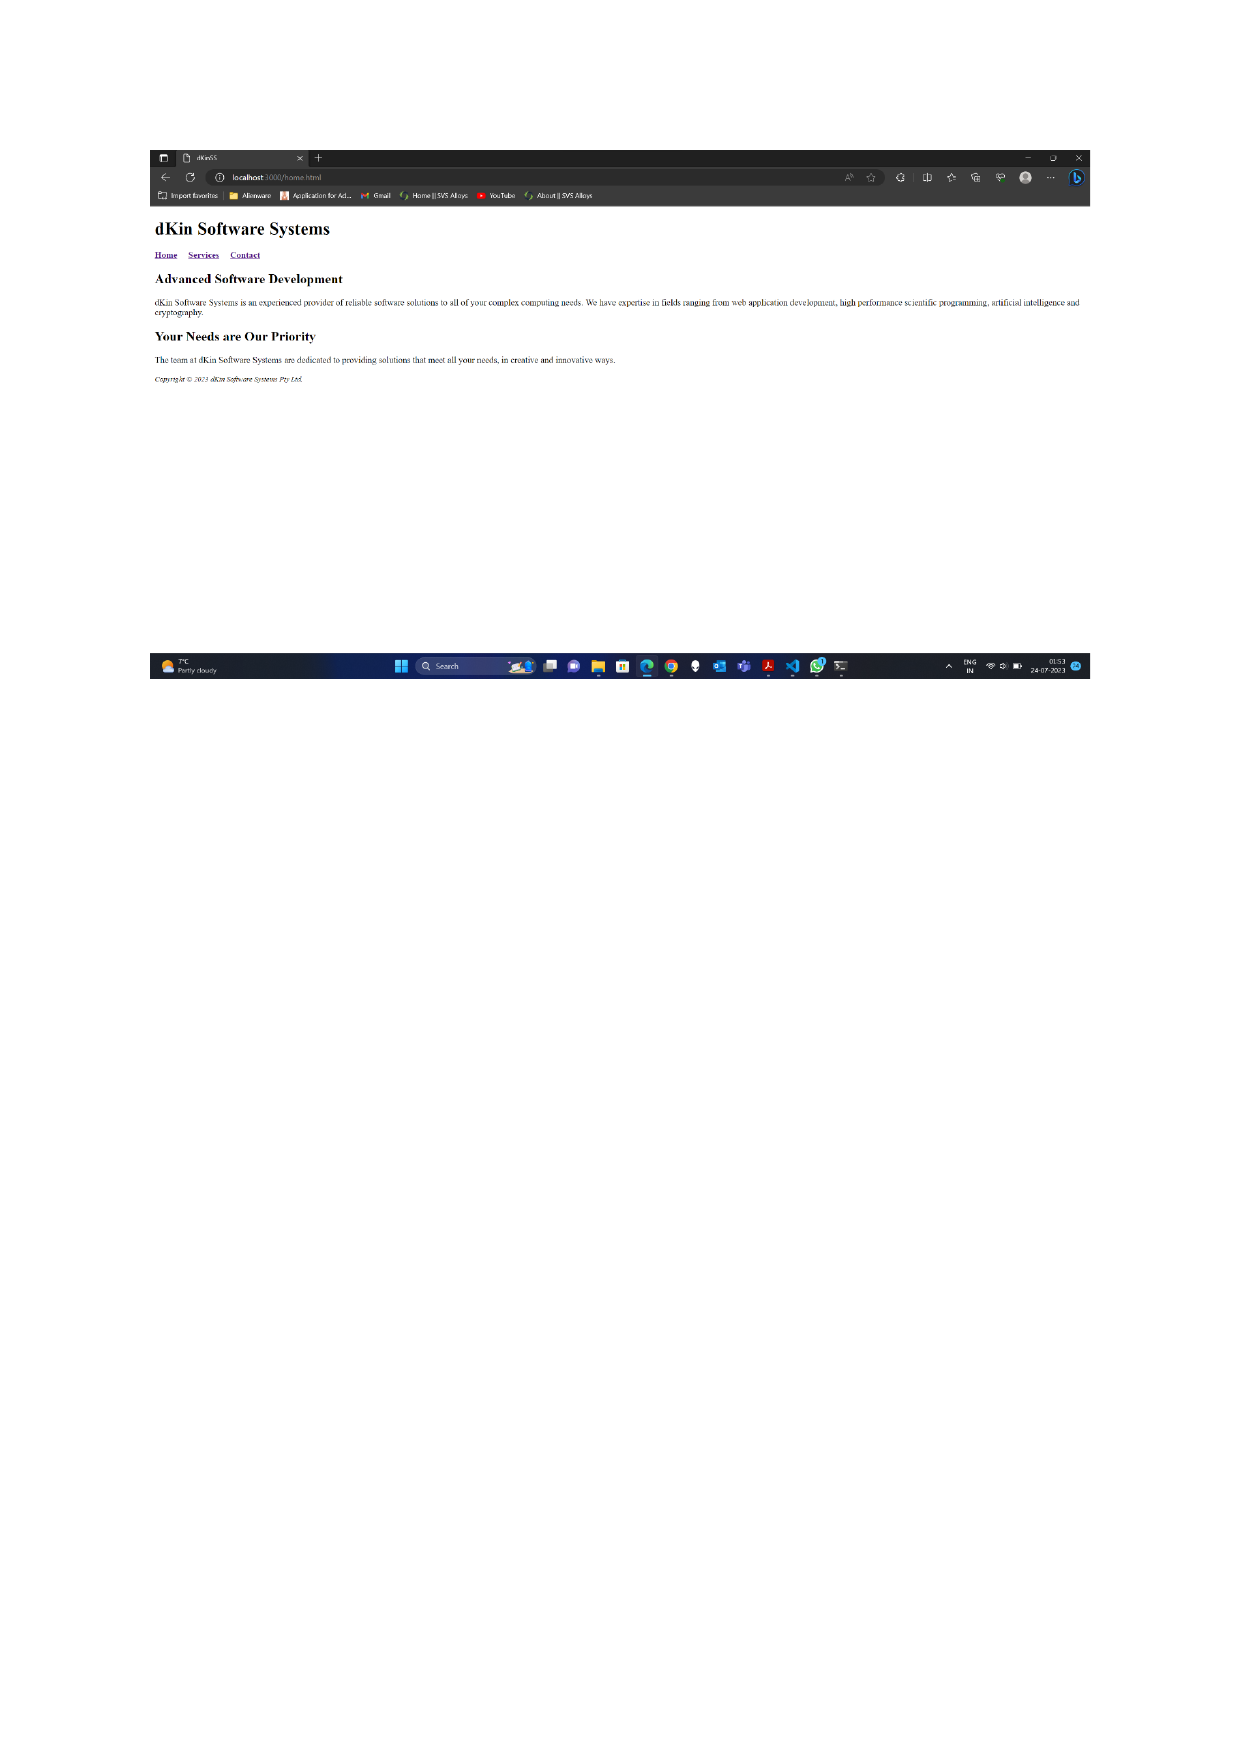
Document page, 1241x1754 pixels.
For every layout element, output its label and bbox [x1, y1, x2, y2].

picture [150, 150, 1091, 679]
